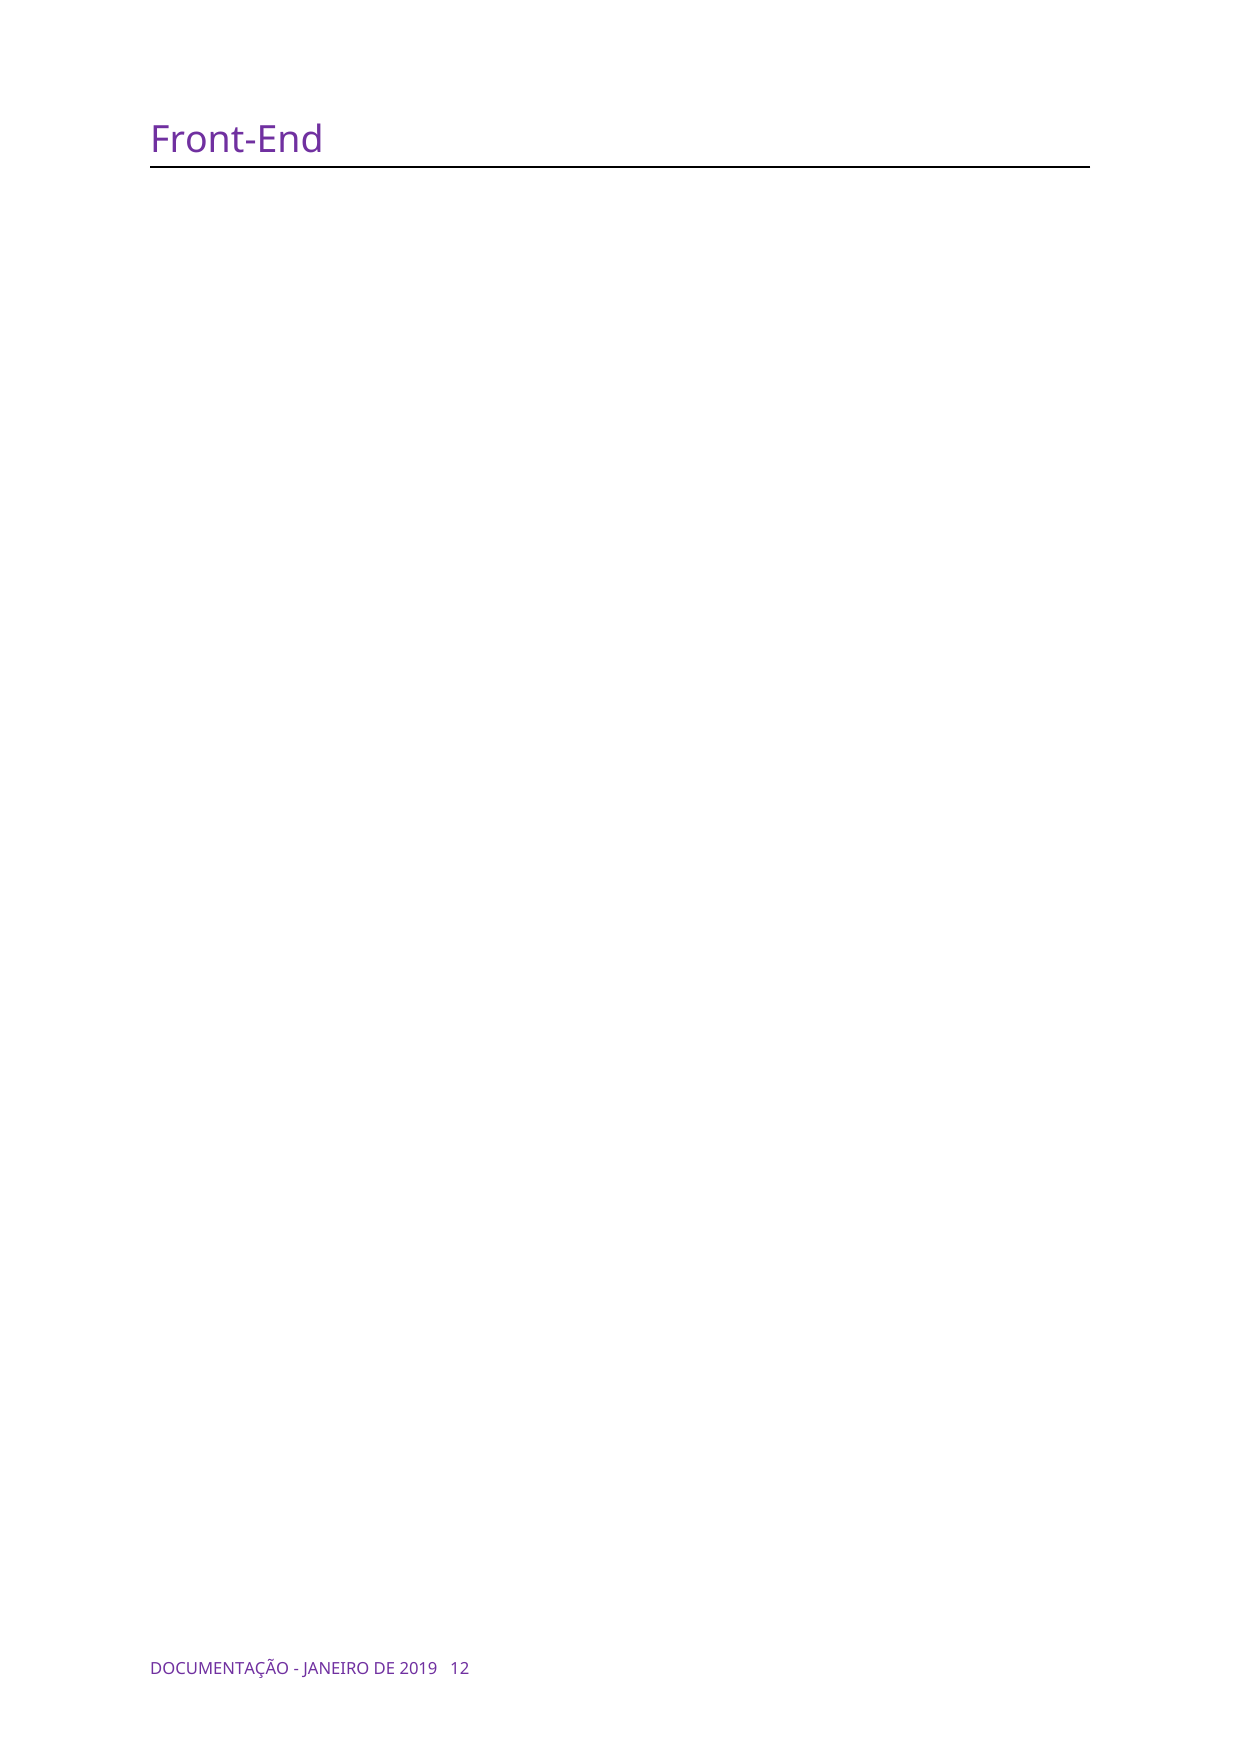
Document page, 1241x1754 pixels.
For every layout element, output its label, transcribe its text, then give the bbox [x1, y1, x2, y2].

text Front-End [150, 112, 1090, 166]
